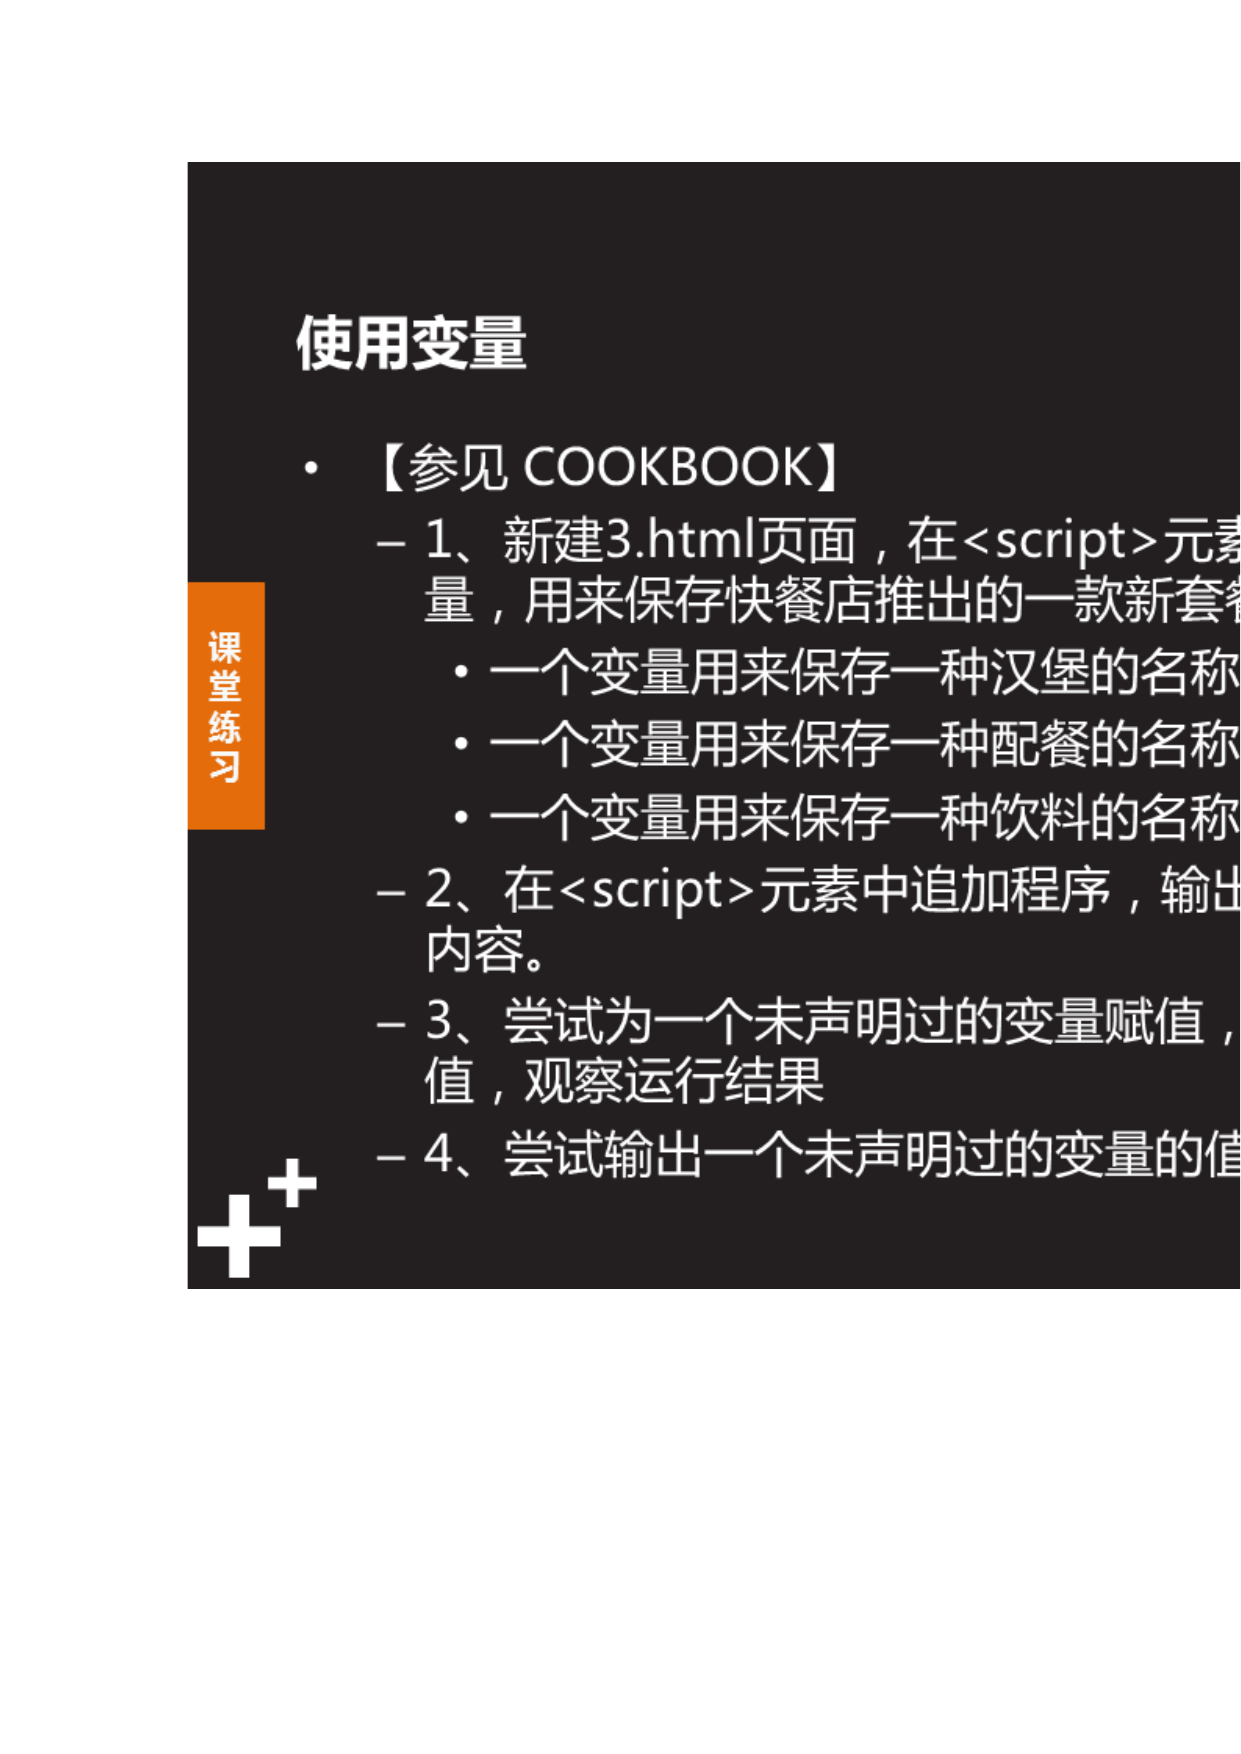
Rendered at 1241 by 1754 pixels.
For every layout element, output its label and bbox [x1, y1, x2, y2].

picture [187, 162, 1241, 1289]
